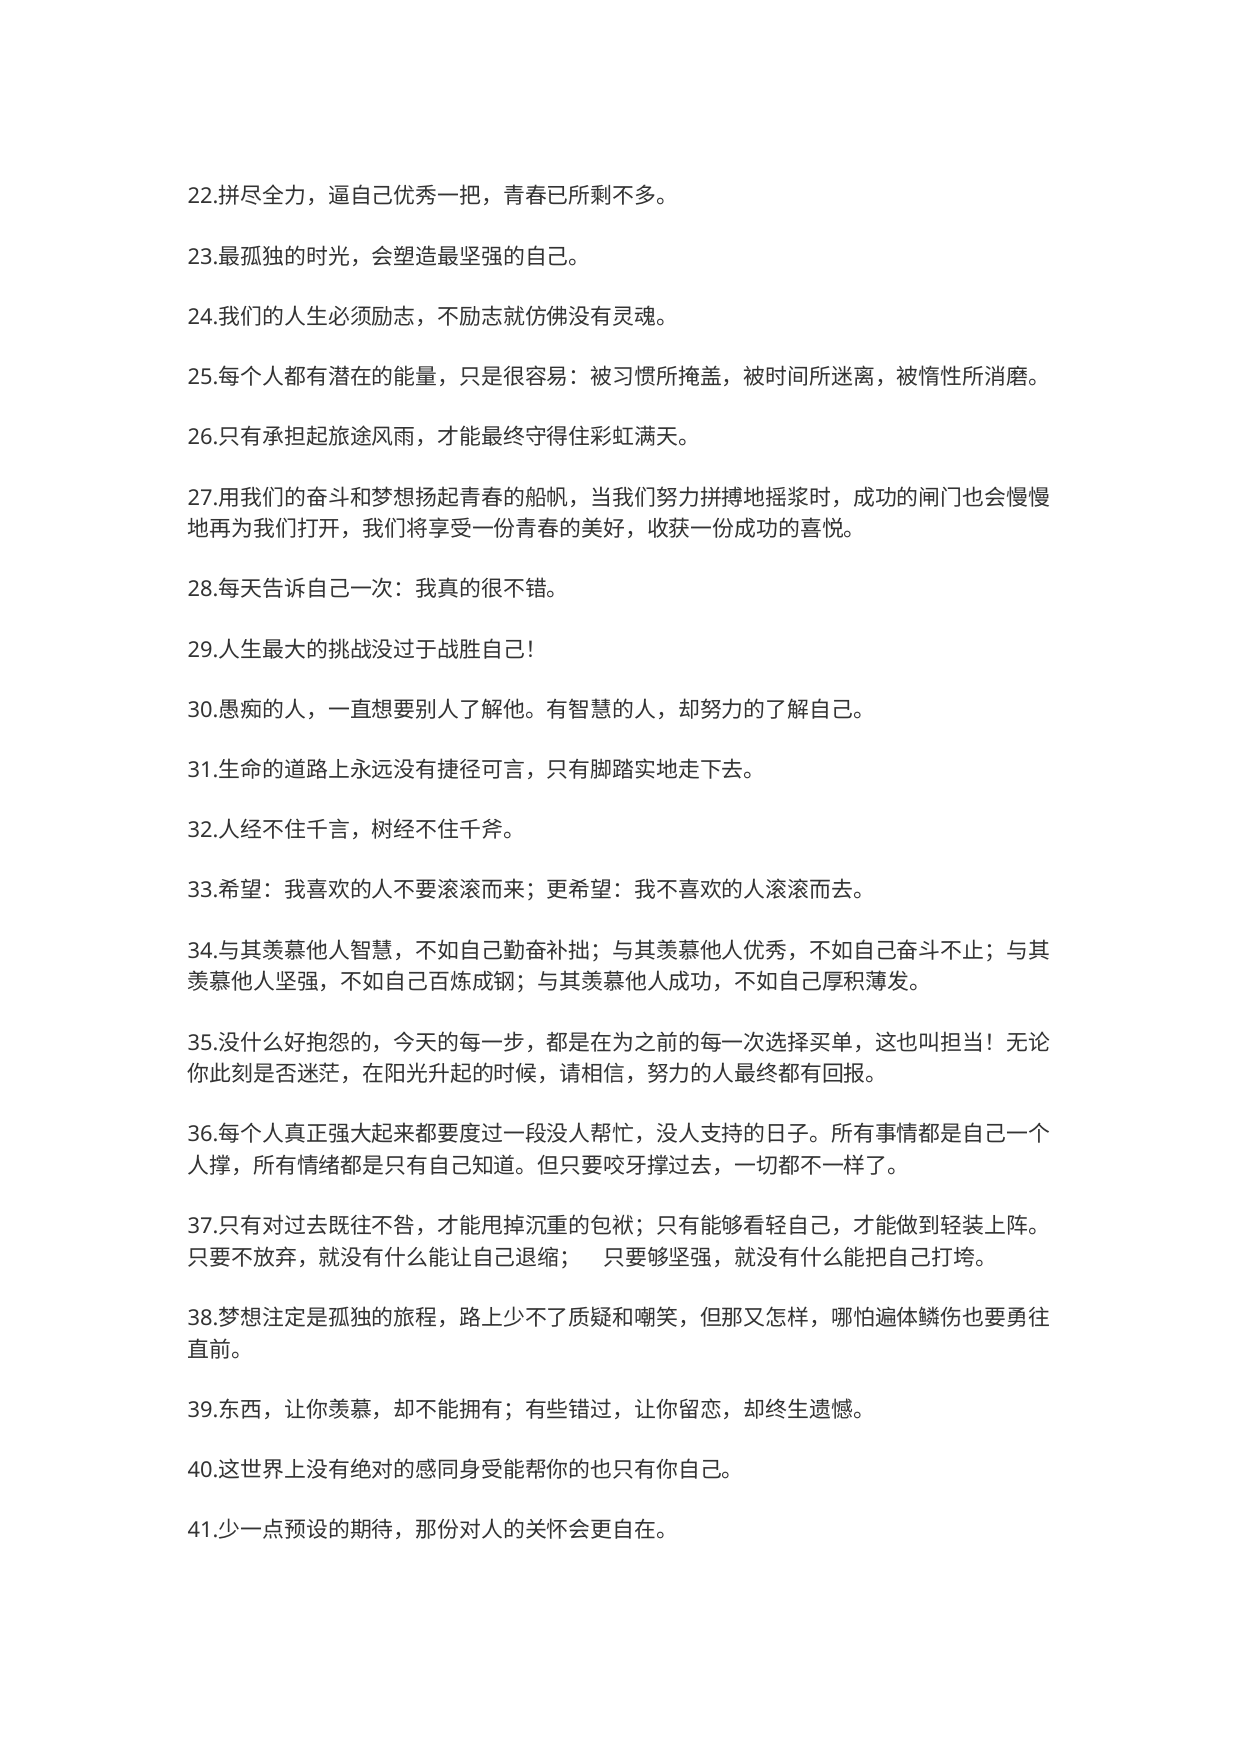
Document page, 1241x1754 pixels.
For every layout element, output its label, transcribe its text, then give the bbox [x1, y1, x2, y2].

text 31.生命的道路上永远没有捷径可言，只有脚踏实地走下去。 [187, 752, 1053, 784]
text 23.最孤独的时光，会塑造最坚强的自己。 [187, 239, 1053, 270]
text 27.用我们的奋斗和梦想扬起青春的船帆，当我们努力拼搏地摇浆时，成功的闸门也会慢慢地再为我们打开，我们将享受一份青春的美好，收获一份成功的喜悦。 [187, 479, 1053, 543]
text 40.这世界上没有绝对的感同身受能帮你的也只有你自己。 [187, 1452, 1053, 1484]
text 29.人生最大的挑战没过于战胜自己！ [187, 632, 1053, 663]
text 37.只有对过去既往不咎，才能甩掉沉重的包袱；只有能够看轻自己，才能做到轻装上阵。只要不放弃，就没有什么能让自己退缩； 只要够坚强，就没有什么能把自己打垮。 [187, 1208, 1053, 1272]
text 38.梦想注定是孤独的旅程，路上少不了质疑和嘲笑，但那又怎样，哪怕遍体鳞伤也要勇往直前。 [187, 1300, 1053, 1363]
text 34.与其羡慕他人智慧，不如自己勤奋补拙；与其羡慕他人优秀，不如自己奋斗不止；与其羡慕他人坚强，不如自己百炼成钢；与其羡慕他人成功，不如自己厚积薄发。 [187, 933, 1053, 996]
text 39.东西，让你羡慕，却不能拥有；有些错过，让你留恋，却终生遗憾。 [187, 1392, 1053, 1424]
text 32.人经不住千言，树经不住千斧。 [187, 812, 1053, 844]
text 28.每天告诉自己一次：我真的很不错。 [187, 571, 1053, 603]
text 25.每个人都有潜在的能量，只是很容易：被习惯所掩盖，被时间所迷离，被惰性所消磨。 [187, 359, 1053, 391]
text 22.拼尽全力，逼自己优秀一把，青春已所剩不多。 [187, 178, 1053, 210]
text 24.我们的人生必须励志，不励志就仿佛没有灵魂。 [187, 299, 1053, 331]
text 33.希望：我喜欢的人不要滚滚而来；更希望：我不喜欢的人滚滚而去。 [187, 872, 1053, 904]
text 26.只有承担起旅途风雨，才能最终守得住彩虹满天。 [187, 419, 1053, 451]
text 41.少一点预设的期待，那份对人的关怀会更自在。 [187, 1512, 1053, 1544]
text 35.没什么好抱怨的，今天的每一步，都是在为之前的每一次选择买单，这也叫担当！无论你此刻是否迷茫，在阳光升起的时候，请相信，努力的人最终都有回报。 [187, 1024, 1053, 1088]
text 36.每个人真正强大起来都要度过一段没人帮忙，没人支持的日子。所有事情都是自己一个人撑，所有情绪都是只有自己知道。但只要咬牙撑过去，一切都不一样了。 [187, 1116, 1053, 1180]
text 30.愚痴的人，一直想要别人了解他。有智慧的人，却努力的了解自己。 [187, 692, 1053, 723]
